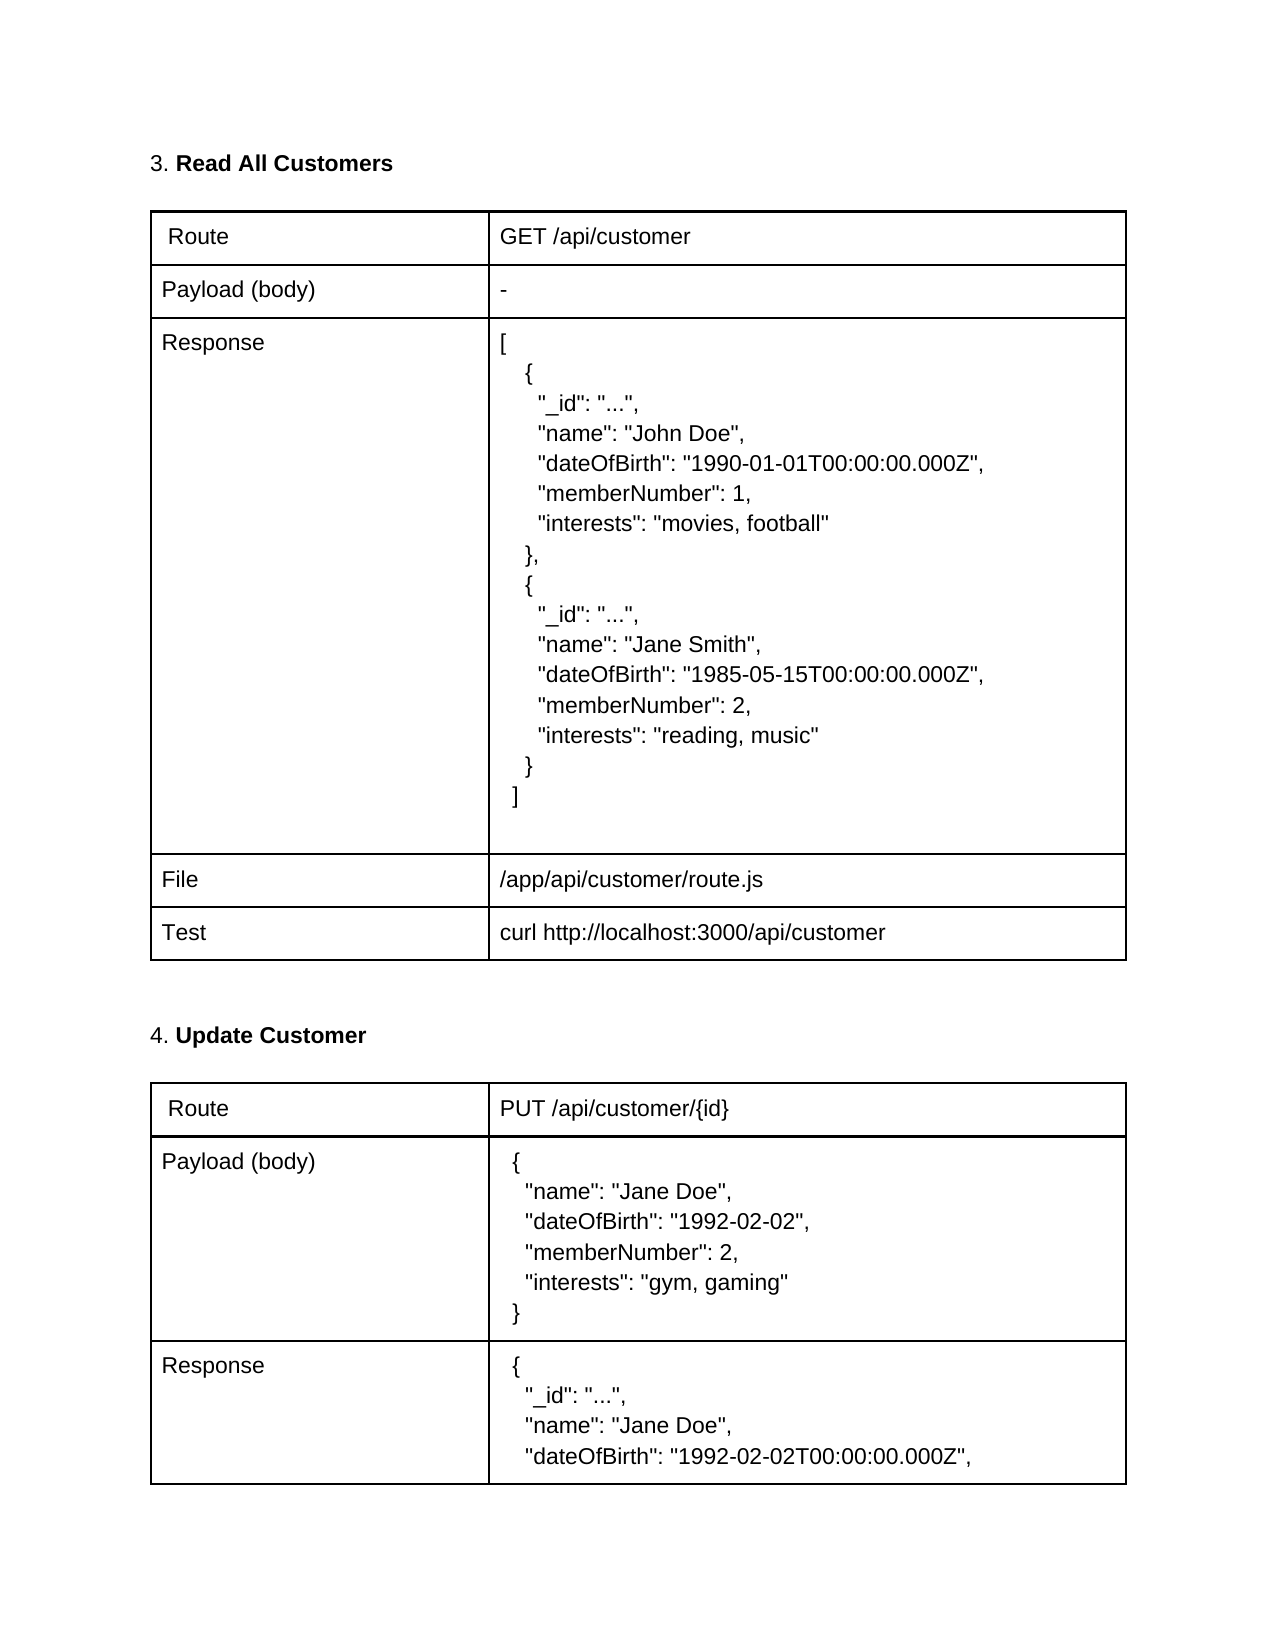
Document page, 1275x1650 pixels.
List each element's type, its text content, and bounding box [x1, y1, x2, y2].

table_cell Response [152, 319, 488, 853]
table_header PUT /api/customer/{id} [490, 1084, 1125, 1135]
table_cell curl http://localhost:3000/api/customer [490, 908, 1125, 959]
text 3. Read All Customers [150, 150, 1125, 176]
table_cell { "name": "Jane Doe", "dateOfBirth": "1992-02-02", "memberNumber": 2, "interests": "gym, gaming" } [490, 1138, 1125, 1339]
table_header GET /api/customer [490, 213, 1125, 263]
table_cell File [152, 855, 488, 906]
table_cell Response [152, 1342, 488, 1483]
table_header Route [152, 1084, 488, 1135]
table_cell Test [152, 908, 488, 959]
table_cell /app/api/customer/route.js [490, 855, 1125, 906]
table_cell Payload (body) [152, 266, 488, 317]
table_cell Payload (body) [152, 1138, 488, 1339]
text 4. Update Customer [150, 1022, 1125, 1048]
table_cell - [490, 266, 1125, 317]
table_cell [ { "_id": "...", "name": "John Doe", "dateOfBirth": "1990-01-01T00:00:00.000Z", "memberNumber": 1, "interests": "movies, football" }, { "_id": "...", "name": "Jane Smith", "dateOfBirth": "1985-05-15T00:00:00.000Z", "memberNumber": 2, "interests": "reading, music" } ] [490, 319, 1125, 853]
table_header Route [152, 213, 488, 263]
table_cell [490, 1342, 1125, 1483]
